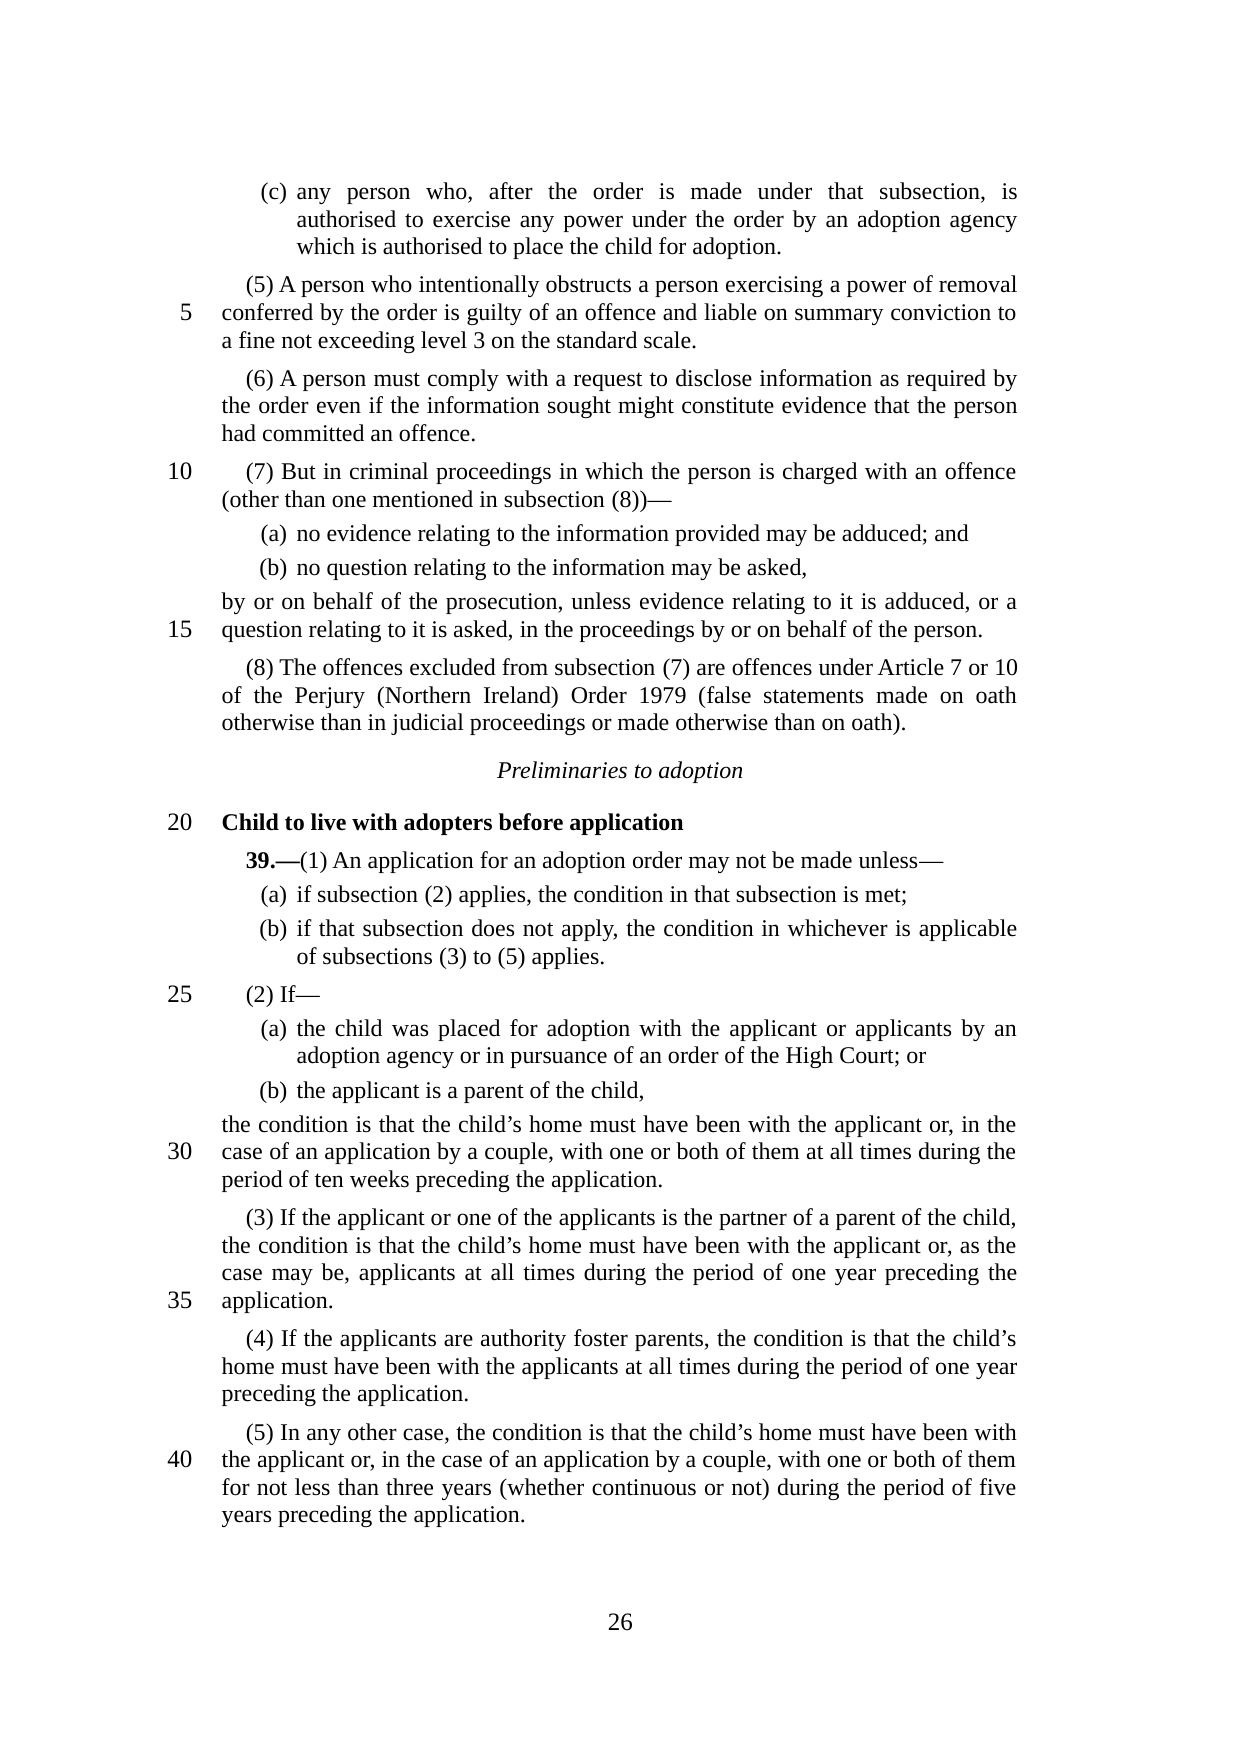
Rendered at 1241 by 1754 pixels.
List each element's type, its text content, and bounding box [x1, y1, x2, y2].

text 39.—(1) An application for an adoption order may not be made unless⁠— [221, 846, 1019, 873]
text (3) If the applicant or one of the applicants is the partner of a parent of the child, the condition is that the child’s home must have been with the applicant or, as the case may be, applicants at all times during the period of one year preceding the application. [221, 1203, 1019, 1313]
text (5) In any other case, the condition is that the child’s home must have been with the applicant or, in the case of an application by a couple, with one or both of them for not less than three years (whether continuous or not) during the period of five years preceding the application. [221, 1418, 1019, 1528]
text (8) The offences excluded from subsection (7) are offences under Article 7 or 10 of the Perjury (Northern Ireland) Order 1979 (false statements made on oath otherwise than in judicial proceedings or made otherwise than on oath). [221, 653, 1019, 736]
text by or on behalf of the prosecution, unless evidence relating to it is adduced, or a question relating to it is asked, in the proceedings by or on behalf of the person. [221, 587, 1019, 642]
text (c) any person who, after the order is made under that subsection, is authorised to exercise any power under the order by an adoption agency which is authorised to place the child for adoption. [221, 177, 1019, 260]
text (b) if that subsection does not apply, the condition in whichever is applicable of subsections (3) to (5) applies. [221, 914, 1019, 969]
text (2) If⁠— [221, 980, 1019, 1007]
subtitle Preliminaries to adoption [221, 756, 1019, 784]
text (b) no question relating to the information may be asked, [221, 553, 1019, 581]
text (a) no evidence relating to the information provided may be adduced; and [221, 519, 1019, 547]
text (b) the applicant is a parent of the child, [221, 1076, 1019, 1103]
text (5) A person who intentionally obstructs a person exercising a power of removal conferred by the order is guilty of an offence and liable on summary conviction to a fine not exceeding level 3 on the standard scale. [221, 271, 1019, 353]
title Child to live with adopters before application [221, 808, 1019, 835]
text (4) If the applicants are authority foster parents, the condition is that the child’s home must have been with the applicants at all times during the period of one year preceding the application. [221, 1324, 1019, 1407]
text (7) But in criminal proceedings in which the person is charged with an offence (other than one mentioned in subsection (8))⁠— [221, 457, 1019, 513]
text (a) if subsection (2) applies, the condition in that subsection is met; [221, 880, 1019, 908]
text the condition is that the child’s home must have been with the applicant or, in the case of an application by a couple, with one or both of them at all times during the period of ten weeks preceding the application. [221, 1110, 1019, 1192]
text (a) the child was placed for adoption with the applicant or applicants by an adoption agency or in pursuance of an order of the High Court; or [221, 1014, 1019, 1069]
text (6) A person must comply with a request to disclose information as required by the order even if the information sought might constitute evidence that the person had committed an offence. [221, 364, 1019, 447]
